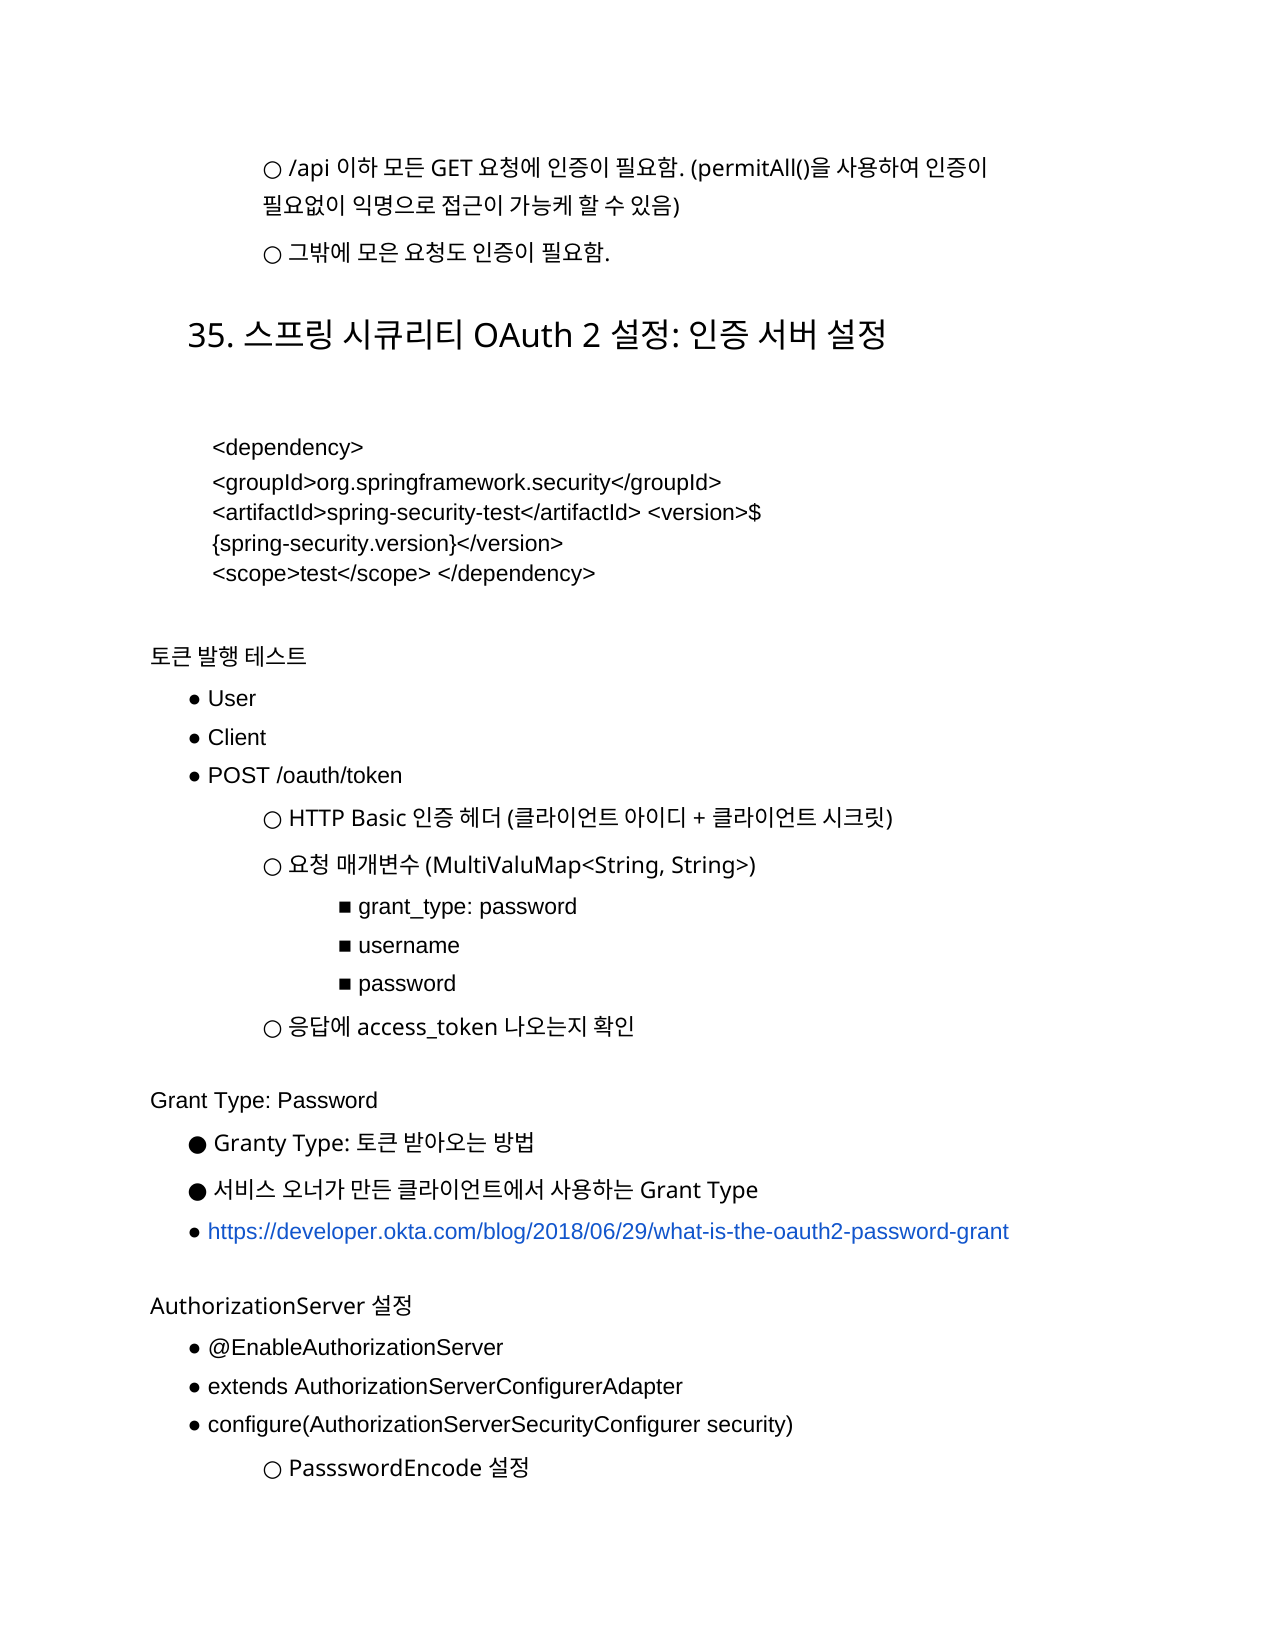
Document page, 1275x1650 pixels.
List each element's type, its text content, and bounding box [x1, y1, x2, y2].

text ○ 응답에 access_token 나오는지 확인 [262, 1009, 699, 1042]
text ● Client [187, 723, 318, 750]
text ■ grant_type: password [338, 893, 628, 920]
text Grant Type: Password [150, 1087, 412, 1113]
text <dependency> [212, 434, 398, 460]
text ○ 요청 매개변수 (MultiValuMap<String, String>) [262, 847, 797, 880]
text 토큰 발행 테스트 [150, 639, 357, 672]
text ● User [187, 685, 307, 711]
text ● configure(AuthorizationServerSecurityConfigurer security) [187, 1411, 844, 1437]
text ● extends AuthorizationServerConfigurerAdapter [187, 1373, 734, 1399]
text ○ PassswordEncode 설정 [262, 1449, 576, 1483]
text ■ password [338, 970, 507, 996]
text ● https://developer.okta.com/blog/2018/06/29/what-is-the-oauth2-password-grant [187, 1218, 1060, 1244]
text ○ 그밖에 모은 요청도 인증이 필요함. [262, 235, 687, 268]
text ■ username [338, 932, 511, 958]
text ○ /api 이하 모든 GET 요청에 인증이 필요함. (permitAll()을 사용하여 인증이 필요없이 익명으로 접근이 가능케 할 수 있음) [262, 150, 1075, 222]
text ● @EnableAuthorizationServer [187, 1334, 554, 1361]
text AuthorizationServer 설정 [150, 1288, 437, 1321]
text ● POST /oauth/token [187, 762, 454, 788]
text 35. 스프링 시큐리티 OAuth 2 설정: 인증 서버 설정 [187, 309, 984, 357]
text <groupId>org.springframework.security</groupId> <artifactId>spring-security-test</artifactId> <version>${spring-security.version}</version> <scope>test</scope> </dependency> [212, 469, 781, 586]
text ● Granty Type: 토큰 받아오는 방법 [187, 1125, 593, 1158]
text ● 서비스 오너가 만든 클라이언트에서 사용하는 Grant Type [187, 1171, 841, 1205]
text ○ HTTP Basic 인증 헤더 (클라이언트 아이디 + 클라이언트 시크릿) [262, 800, 988, 834]
